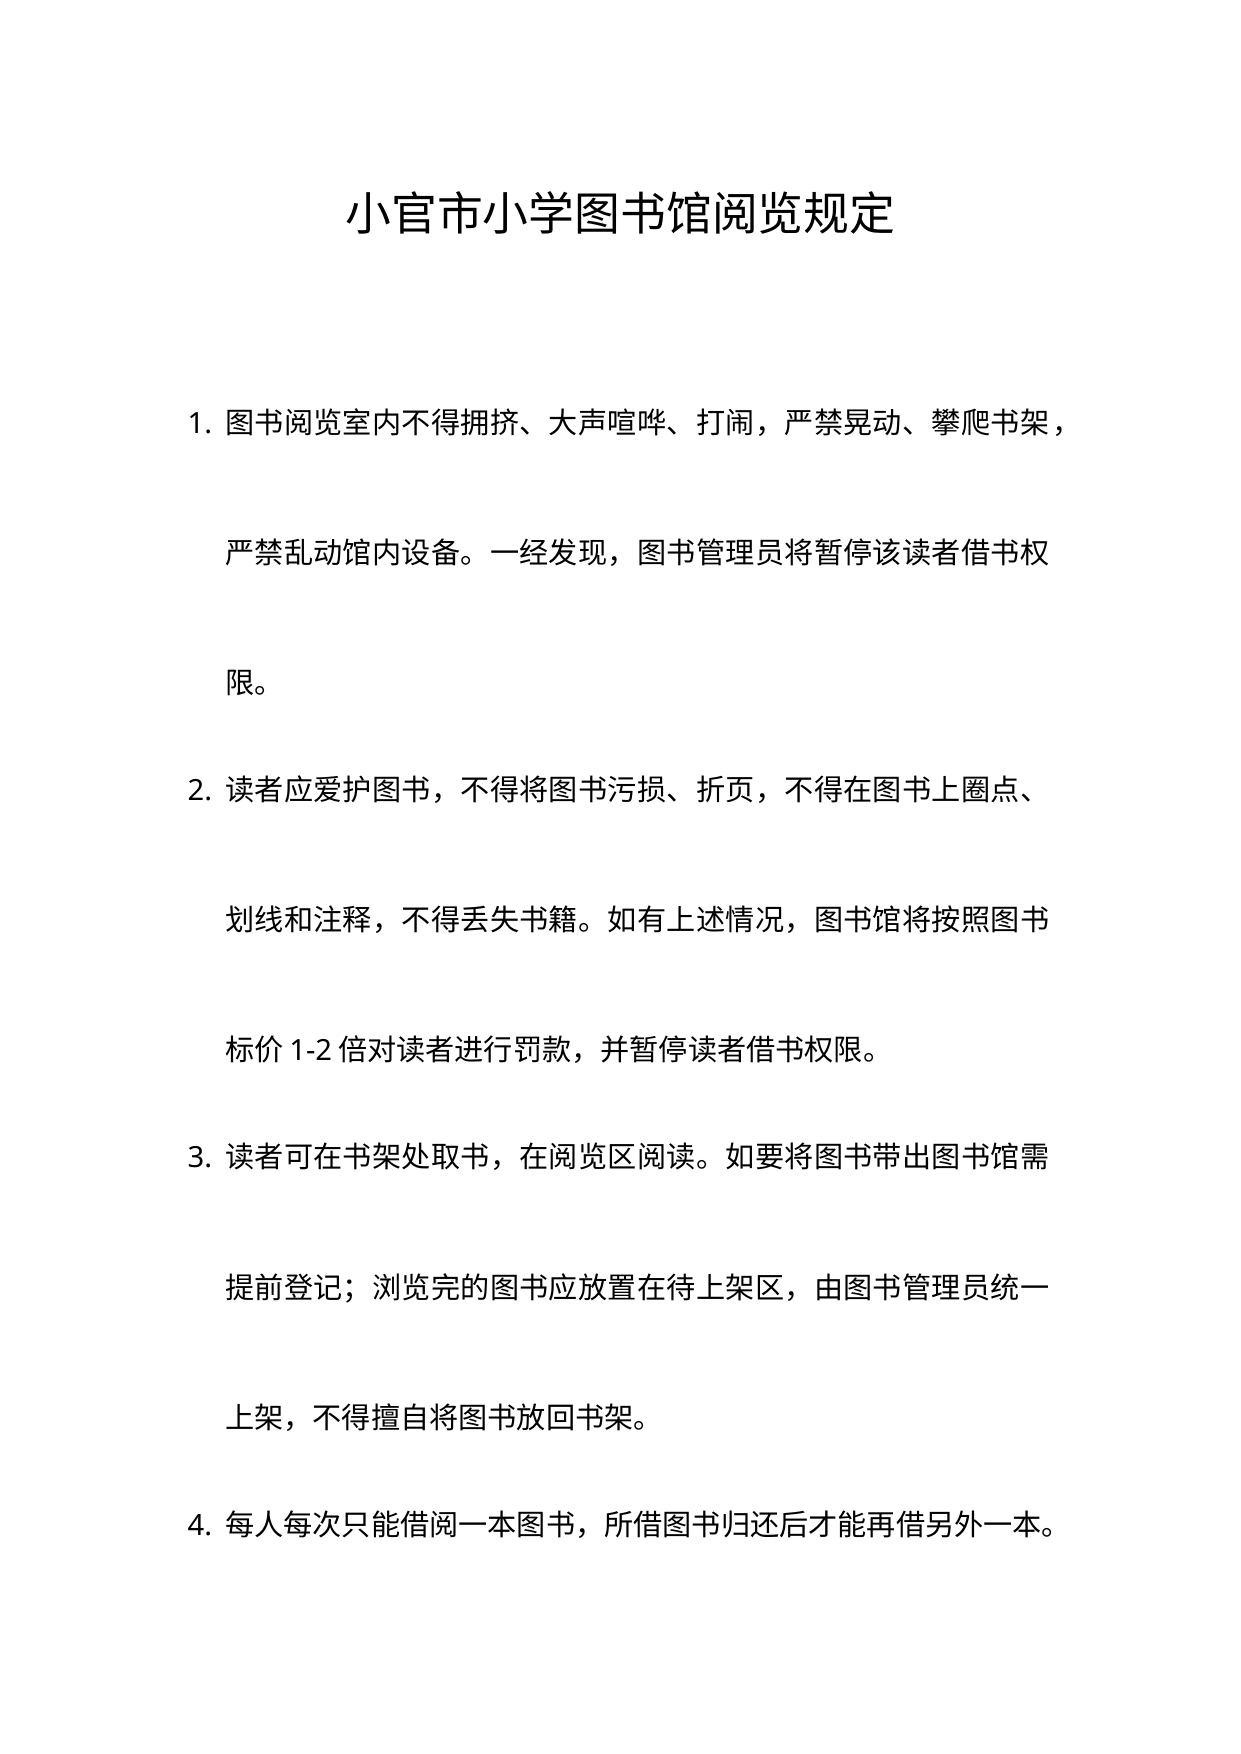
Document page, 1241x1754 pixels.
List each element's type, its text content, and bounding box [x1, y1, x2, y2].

list 读者可在书架处取书，在阅览区阅读。如要将图书带出图书馆需提前登记；浏览完的图书应放置在待上架区，由图书管理员统一上架，不得擅自将图书放回书架。 [187, 1123, 1053, 1448]
text 小官市小学图书馆阅览规定 [187, 162, 1053, 259]
list 图书阅览室内不得拥挤、大声喧哗、打闹，严禁晃动、攀爬书架，严禁乱动馆内设备。一经发现，图书管理员将暂停该读者借书权限。 [187, 388, 1053, 713]
list 每人每次只能借阅一本图书，所借图书归还后才能再借另外一本。 [187, 1490, 1053, 1555]
list 读者应爱护图书，不得将图书污损、折页，不得在图书上圈点、划线和注释，不得丢失书籍。如有上述情况，图书馆将按照图书标价1-2倍对读者进行罚款，并暂停读者借书权限。 [187, 755, 1053, 1080]
